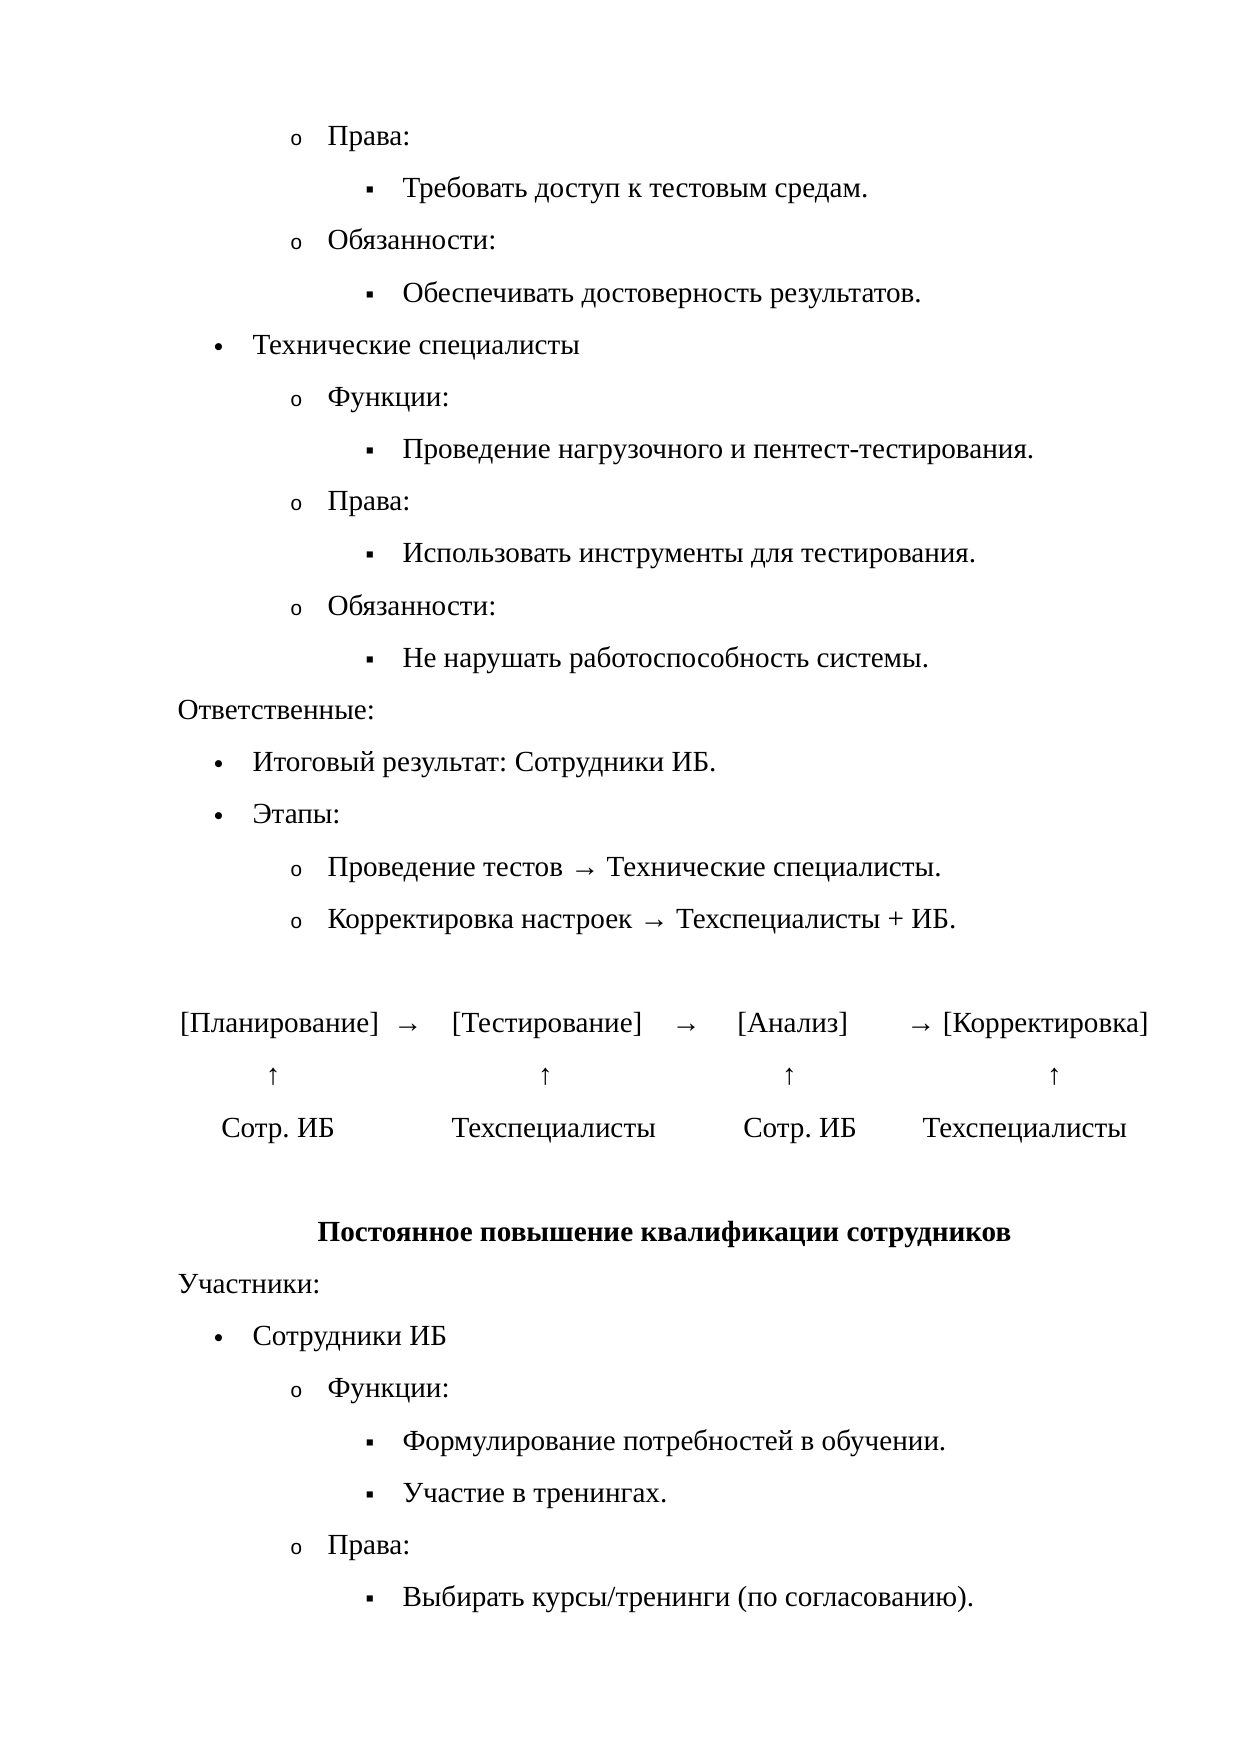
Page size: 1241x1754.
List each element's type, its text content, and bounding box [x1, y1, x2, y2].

list Обеспечивать достоверность результатов. [365, 275, 1152, 308]
list Участие в тренингах. [365, 1475, 1152, 1508]
list Не нарушать работоспособность системы. [365, 640, 1152, 673]
text Сотр. ИБ Техспециалисты Сотр. ИБ Техспециалисты [177, 1110, 1152, 1143]
list Обязанности: [290, 222, 1152, 256]
list Технические специалисты [215, 327, 1152, 360]
list Права: [290, 1527, 1152, 1561]
list Формулирование потребностей в обучении. [365, 1423, 1152, 1456]
text ↑ ↑ ↑ ↑ [251, 1057, 1152, 1091]
list Сотрудники ИБ [215, 1318, 1152, 1352]
list Функции: [290, 1371, 1152, 1404]
text Ответственные: [177, 692, 1152, 726]
list Требовать доступ к тестовым средам. [365, 170, 1152, 204]
list Корректировка настроек → Техспециалисты + ИБ. [290, 901, 1152, 934]
list Использовать инструменты для тестирования. [365, 536, 1152, 569]
list Права: [290, 483, 1152, 517]
list Итоговый результат: Сотрудники ИБ. [215, 744, 1152, 778]
text Постоянное повышение квалификации сотрудников [177, 1214, 1152, 1248]
list Проведение нагрузочного и пентест-тестирования. [365, 431, 1152, 465]
text Участники: [177, 1266, 1152, 1300]
list Обязанности: [290, 588, 1152, 621]
list Этапы: [215, 797, 1152, 830]
list Проведение тестов → Технические специалисты. [290, 849, 1152, 882]
list Выбирать курсы/тренинги (по согласованию). [365, 1579, 1152, 1613]
list Права: [290, 118, 1152, 152]
list Функции: [290, 379, 1152, 413]
text [Планирование] → [Тестирование] → [Анализ] → [Корректировка] [177, 1005, 1152, 1039]
